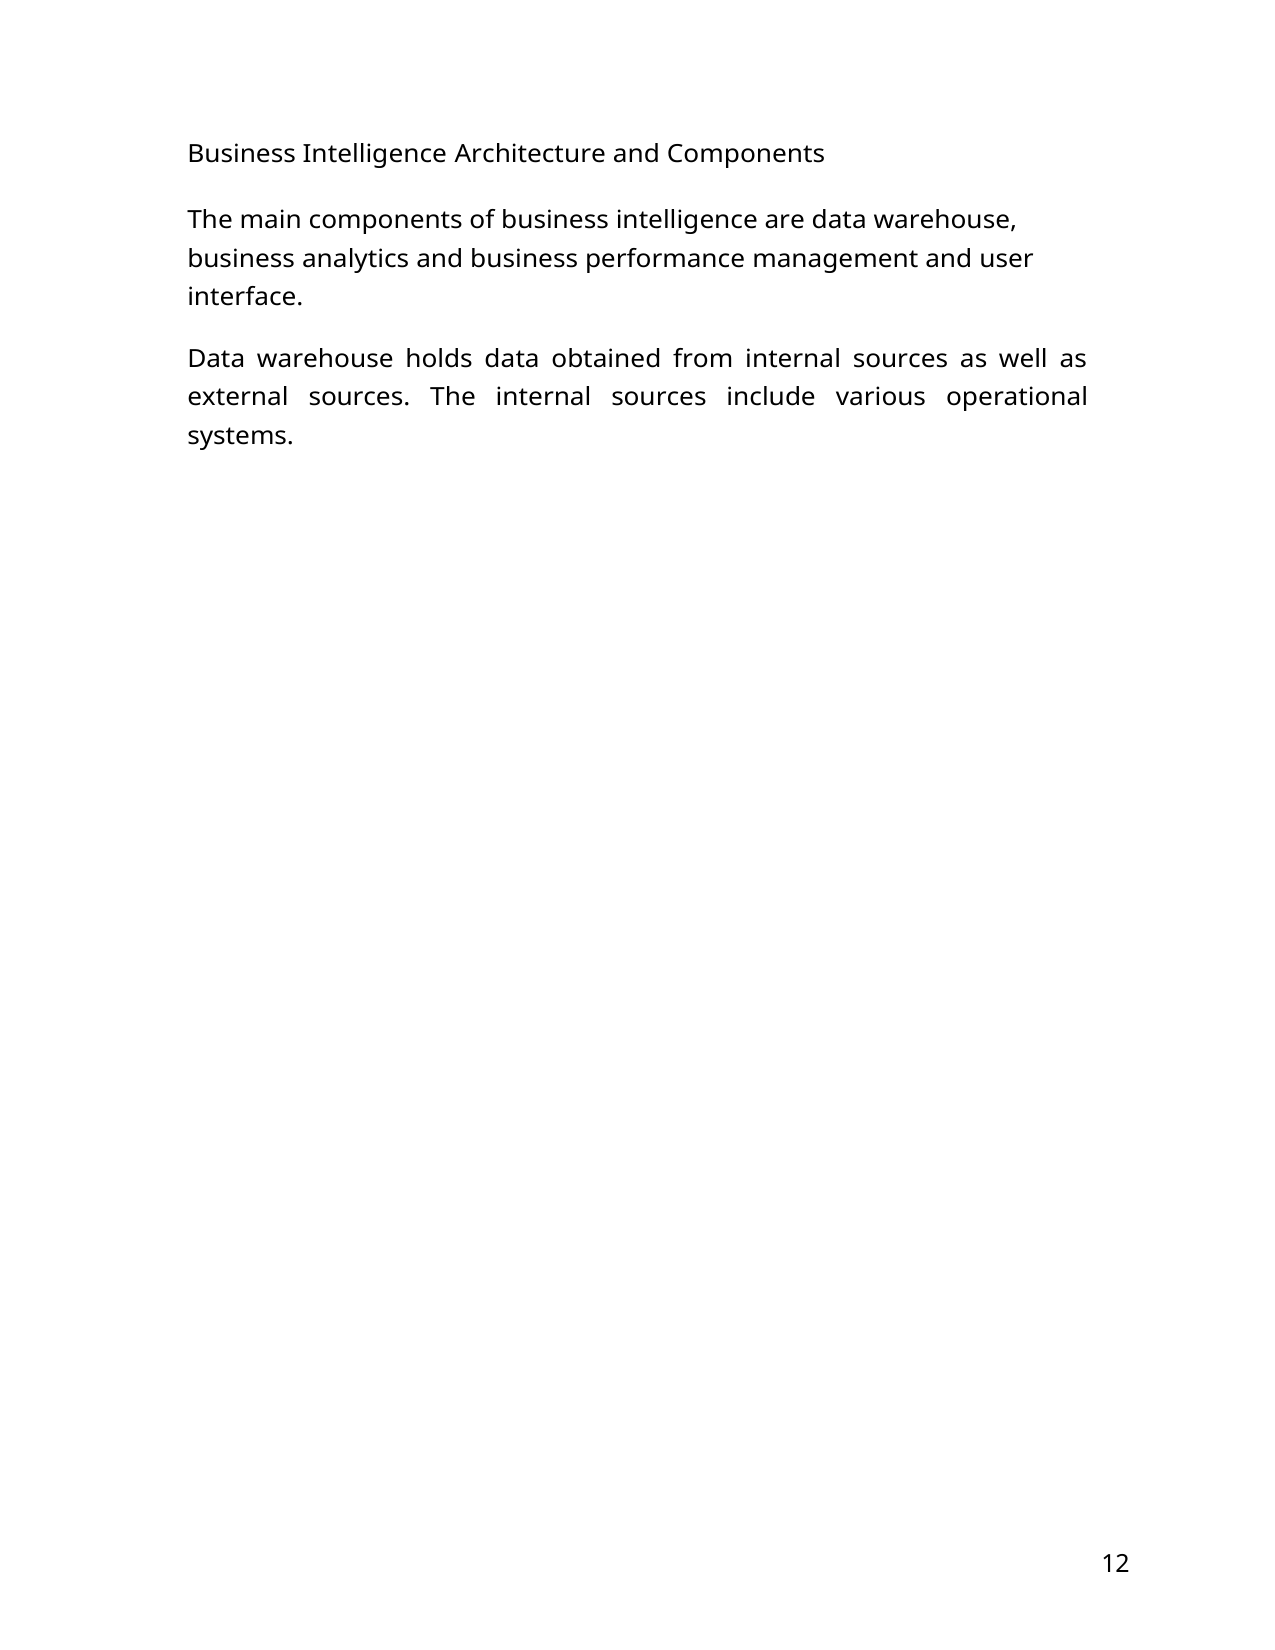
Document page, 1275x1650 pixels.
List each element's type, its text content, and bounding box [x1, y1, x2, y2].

text Business Intelligence Architecture and Components [187, 135, 1231, 169]
text The main components of business intelligence are data warehouse, business analytics and business performance management and user interface. [187, 202, 1076, 313]
text Data warehouse holds data obtained from internal sources as well as external sources. The internal sources include various operational systems. [187, 341, 1088, 451]
